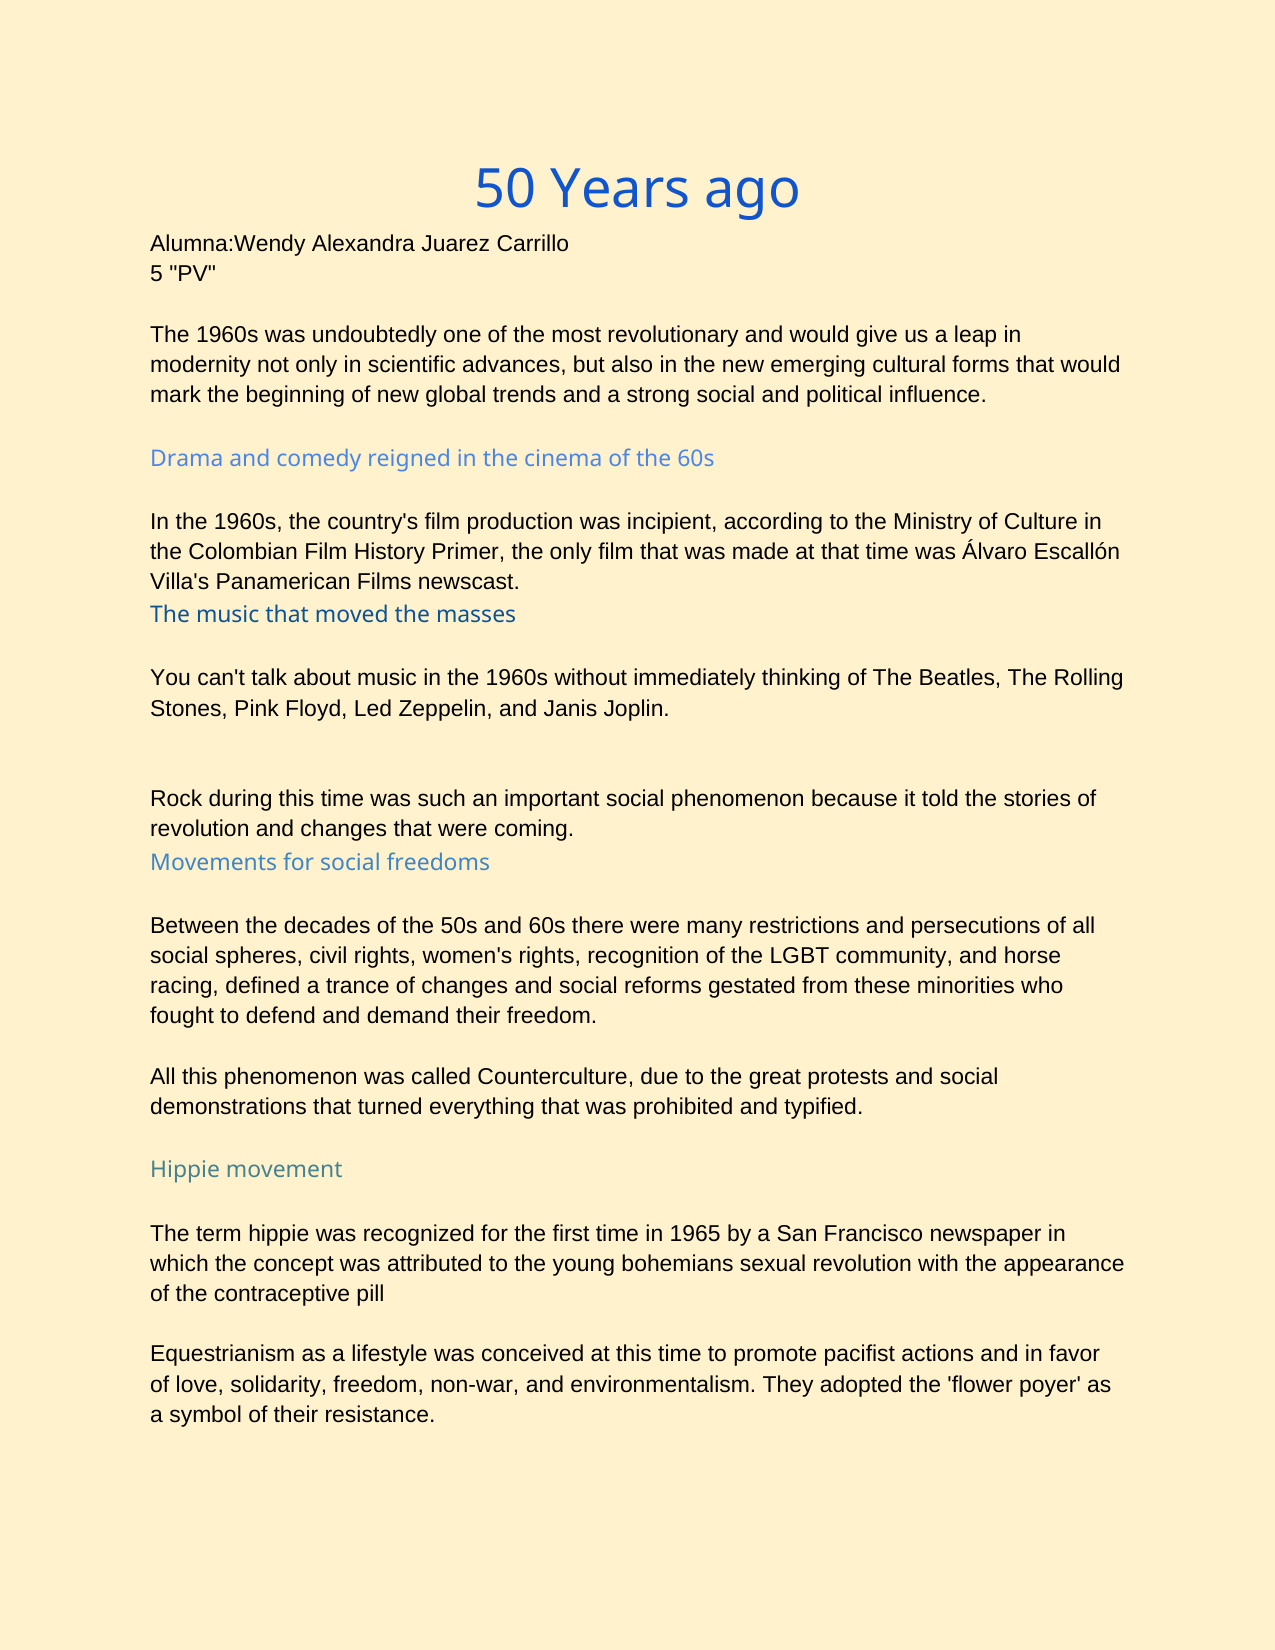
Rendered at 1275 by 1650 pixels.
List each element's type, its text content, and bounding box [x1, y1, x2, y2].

text Between the decades of the 50s and 60s there were many restrictions and persecutions of all social spheres, civil rights, women's rights, recognition of the LGBT community, and horse racing, defined a trance of changes and social reforms gestated from these minorities who fought to defend and demand their freedom. [150, 912, 1125, 1029]
text The music that moved the masses [150, 598, 1125, 629]
text In the 1960s, the country's film production was incipient, according to the Ministry of Culture in the Colombian Film History Primer, the only film that was made at that time was Álvaro Escallón Villa's Panamerican Films newscast. [150, 508, 1125, 594]
text All this phenomenon was called Counterculture, due to the great protests and social demonstrations that turned everything that was prohibited and typified. [150, 1063, 1125, 1119]
text Hippie movement [150, 1153, 1125, 1185]
text You can't talk about music in the 1960s without immediately thinking of The Beatles, The Rolling Stones, Pink Floyd, Led Zeppelin, and Janis Joplin. [150, 664, 1125, 721]
text Alumna:Wendy Alexandra Juarez Carrillo [150, 230, 1125, 256]
text Movements for social freedoms [150, 846, 1125, 877]
text The term hippie was recognized for the first time in 1965 by a San Francisco newspaper in which the concept was attributed to the young bohemians sexual revolution with the appearance of the contraceptive pill [150, 1219, 1125, 1306]
text The 1960s was undoubtedly one of the most revolutionary and would give us a leap in modernity not only in scientific advances, but also in the new emerging cultural forms that would mark the beginning of new global trends and a strong social and political influence. [150, 321, 1125, 407]
title 50 Years ago [150, 150, 1125, 224]
text Rock during this time was such an important social phenomenon because it told the stories of revolution and changes that were coming. [150, 785, 1125, 842]
text Drama and comedy reigned in the cinema of the 60s [150, 441, 1125, 473]
text 5 "PV" [150, 260, 1125, 287]
text Equestrianism as a lifestyle was conceived at this time to promote pacifist actions and in favor of love, solidarity, freedom, non-war, and environmentalism. They adopted the 'flower poyer' as a symbol of their resistance. [150, 1340, 1125, 1427]
